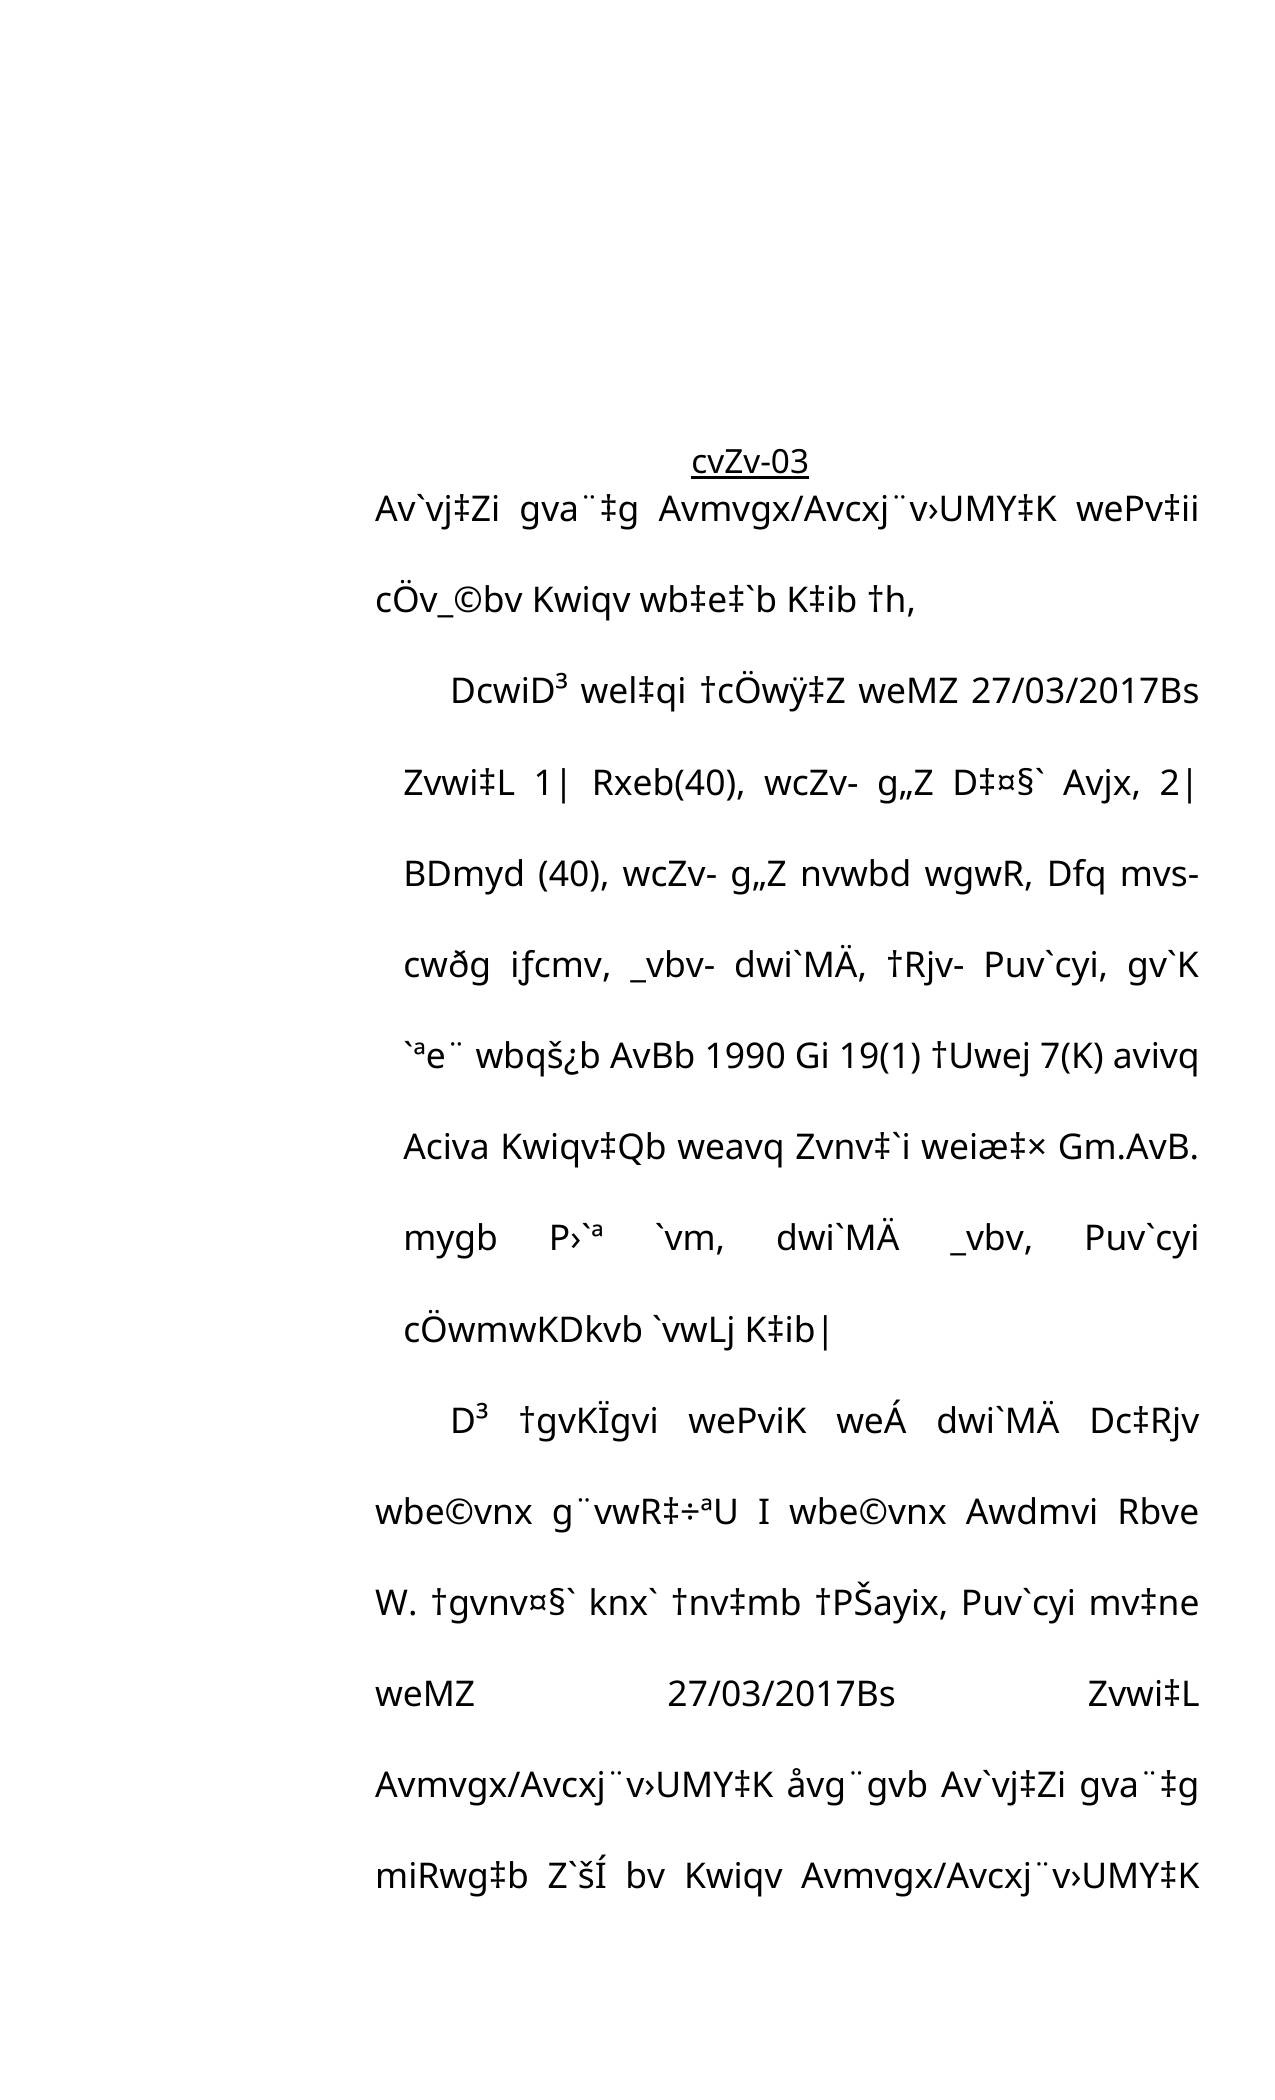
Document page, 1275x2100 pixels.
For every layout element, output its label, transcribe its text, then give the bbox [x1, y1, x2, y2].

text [375, 484, 1200, 623]
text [375, 1395, 1200, 1899]
text DcwiD³ wel‡qi †cÖwÿ‡Z weMZ 27/03/2017Bs Zvwi‡L 1| Rxeb(40), wcZv- g„Z D‡¤§` Avjx, 2| BDmyd (40), wcZv- g„Z nvwbd wgwR, Dfq mvs- cwðg iƒcmv, _vbv- dwi`MÄ, †Rjv- Puv`cyi, gv`K `ªe¨ wbqš¿b AvBb 1990 Gi 19(1) †Uwej 7(K) avivq Aciva Kwiqv‡Qb weavq Zvnv‡`i weiæ‡× Gm.AvB. mygb P›`ª `vm, dwi`MÄ _vbv, Puv`cyi cÖwmwKDkvb `vwLj K‡ib| [403, 666, 1200, 1352]
